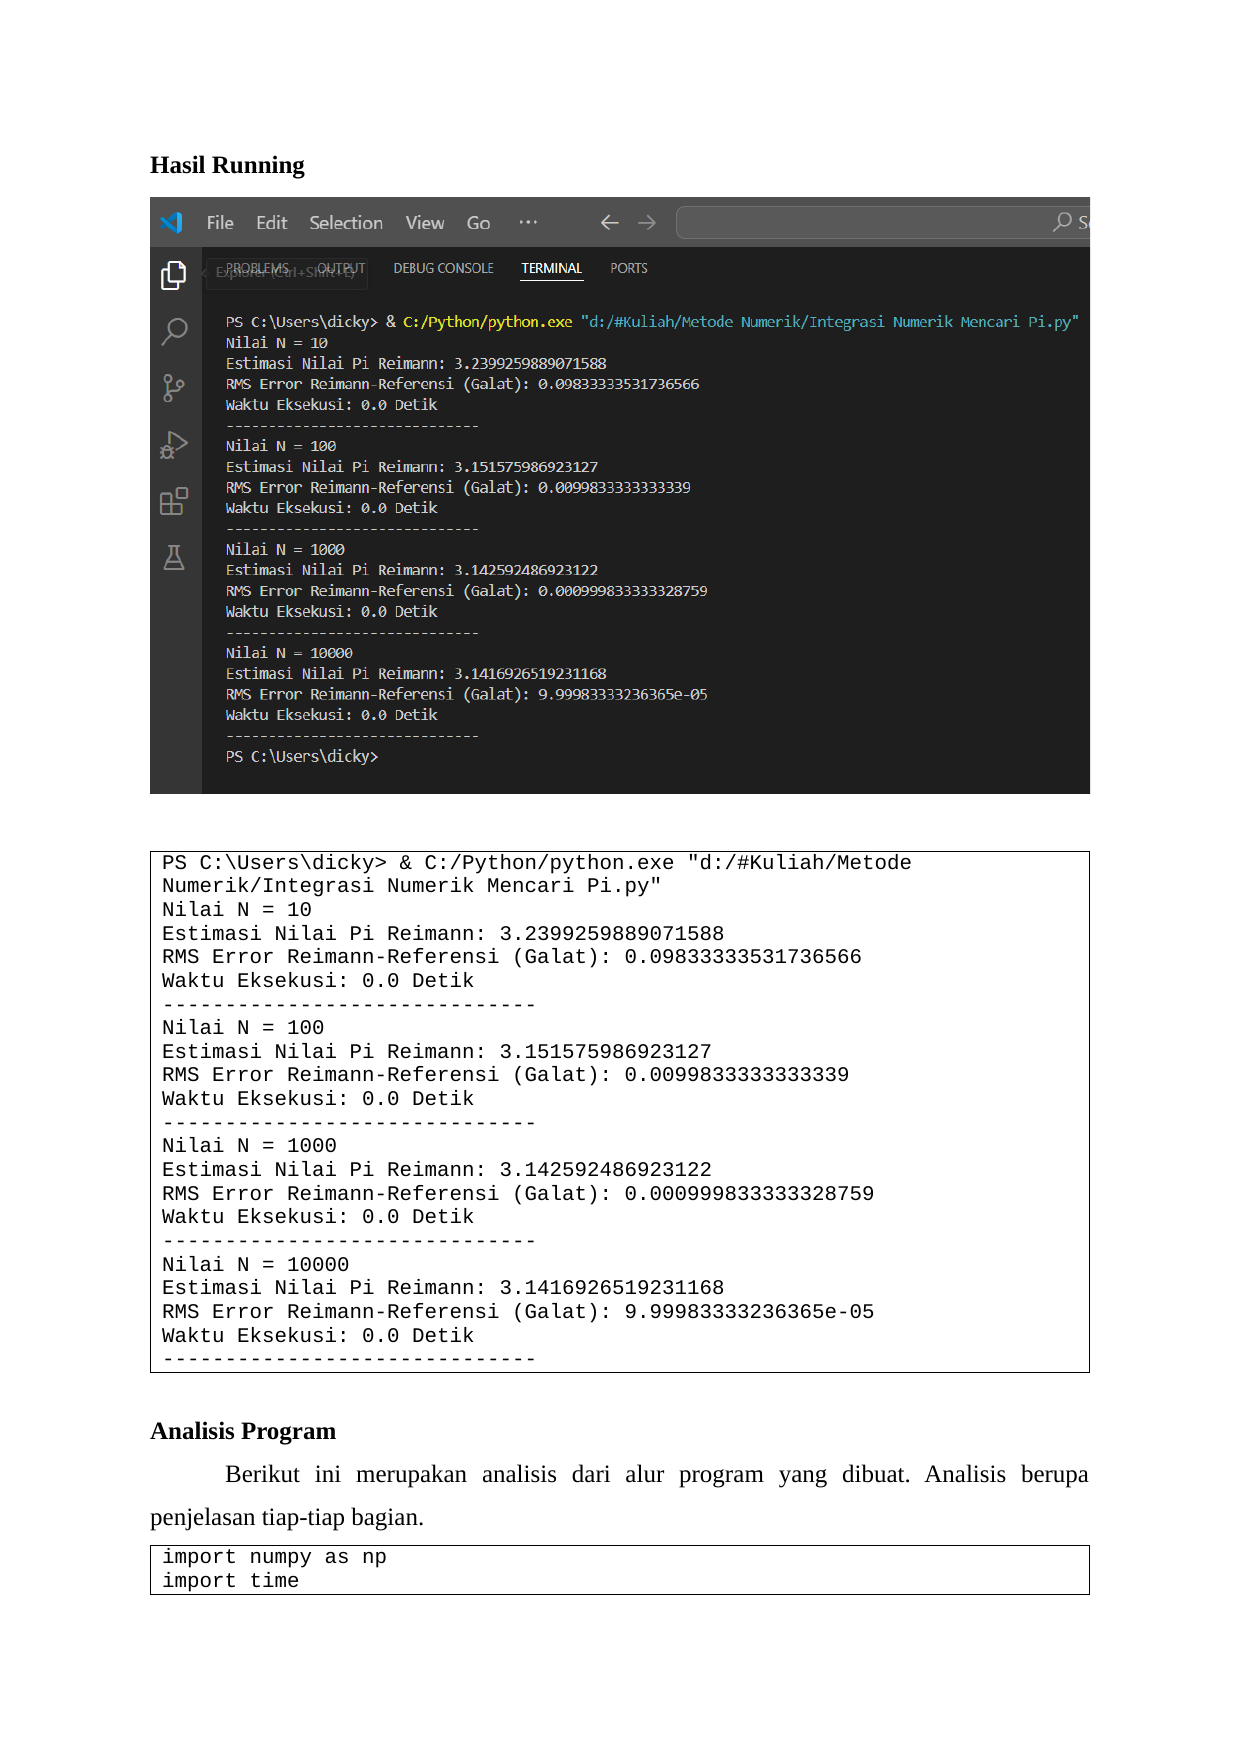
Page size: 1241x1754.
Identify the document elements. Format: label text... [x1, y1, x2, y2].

picture [150, 197, 1091, 794]
table_header PS C:\Users\dicky> & C:/Python/python.exe "d:/#Kuliah/Metode Numerik/Integrasi Numerik Mencari Pi.py" Nilai N = 10 Estimasi Nilai Pi Reimann: 3.2399259889071588 RMS Error Reimann-Referensi (Galat): 0.09833333531736566 Waktu Eksekusi: 0.0 Detik ------------------------------ Nilai N = 100 Estimasi Nilai Pi Reimann: 3.151575986923127 RMS Error Reimann-Referensi (Galat): 0.0099833333333339 Waktu Eksekusi: 0.0 Detik ------------------------------ Nilai N = 1000 Estimasi Nilai Pi Reimann: 3.142592486923122 RMS Error Reimann-Referensi (Galat): 0.000999833333328759 Waktu Eksekusi: 0.0 Detik ------------------------------ Nilai N = 10000 Estimasi Nilai Pi Reimann: 3.1416926519231168 RMS Error Reimann-Referensi (Galat): 9.99983333236365e-05 Waktu Eksekusi: 0.0 Detik ------------------------------ [151, 852, 1089, 1372]
text Hasil Running [150, 150, 1090, 179]
text Berikut ini merupakan analisis dari alur program yang dibuat. Analisis berupa penjelasan tiap-tiap bagian. [150, 1459, 1090, 1531]
text Analisis Program [150, 1416, 1090, 1445]
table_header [151, 1546, 1089, 1594]
